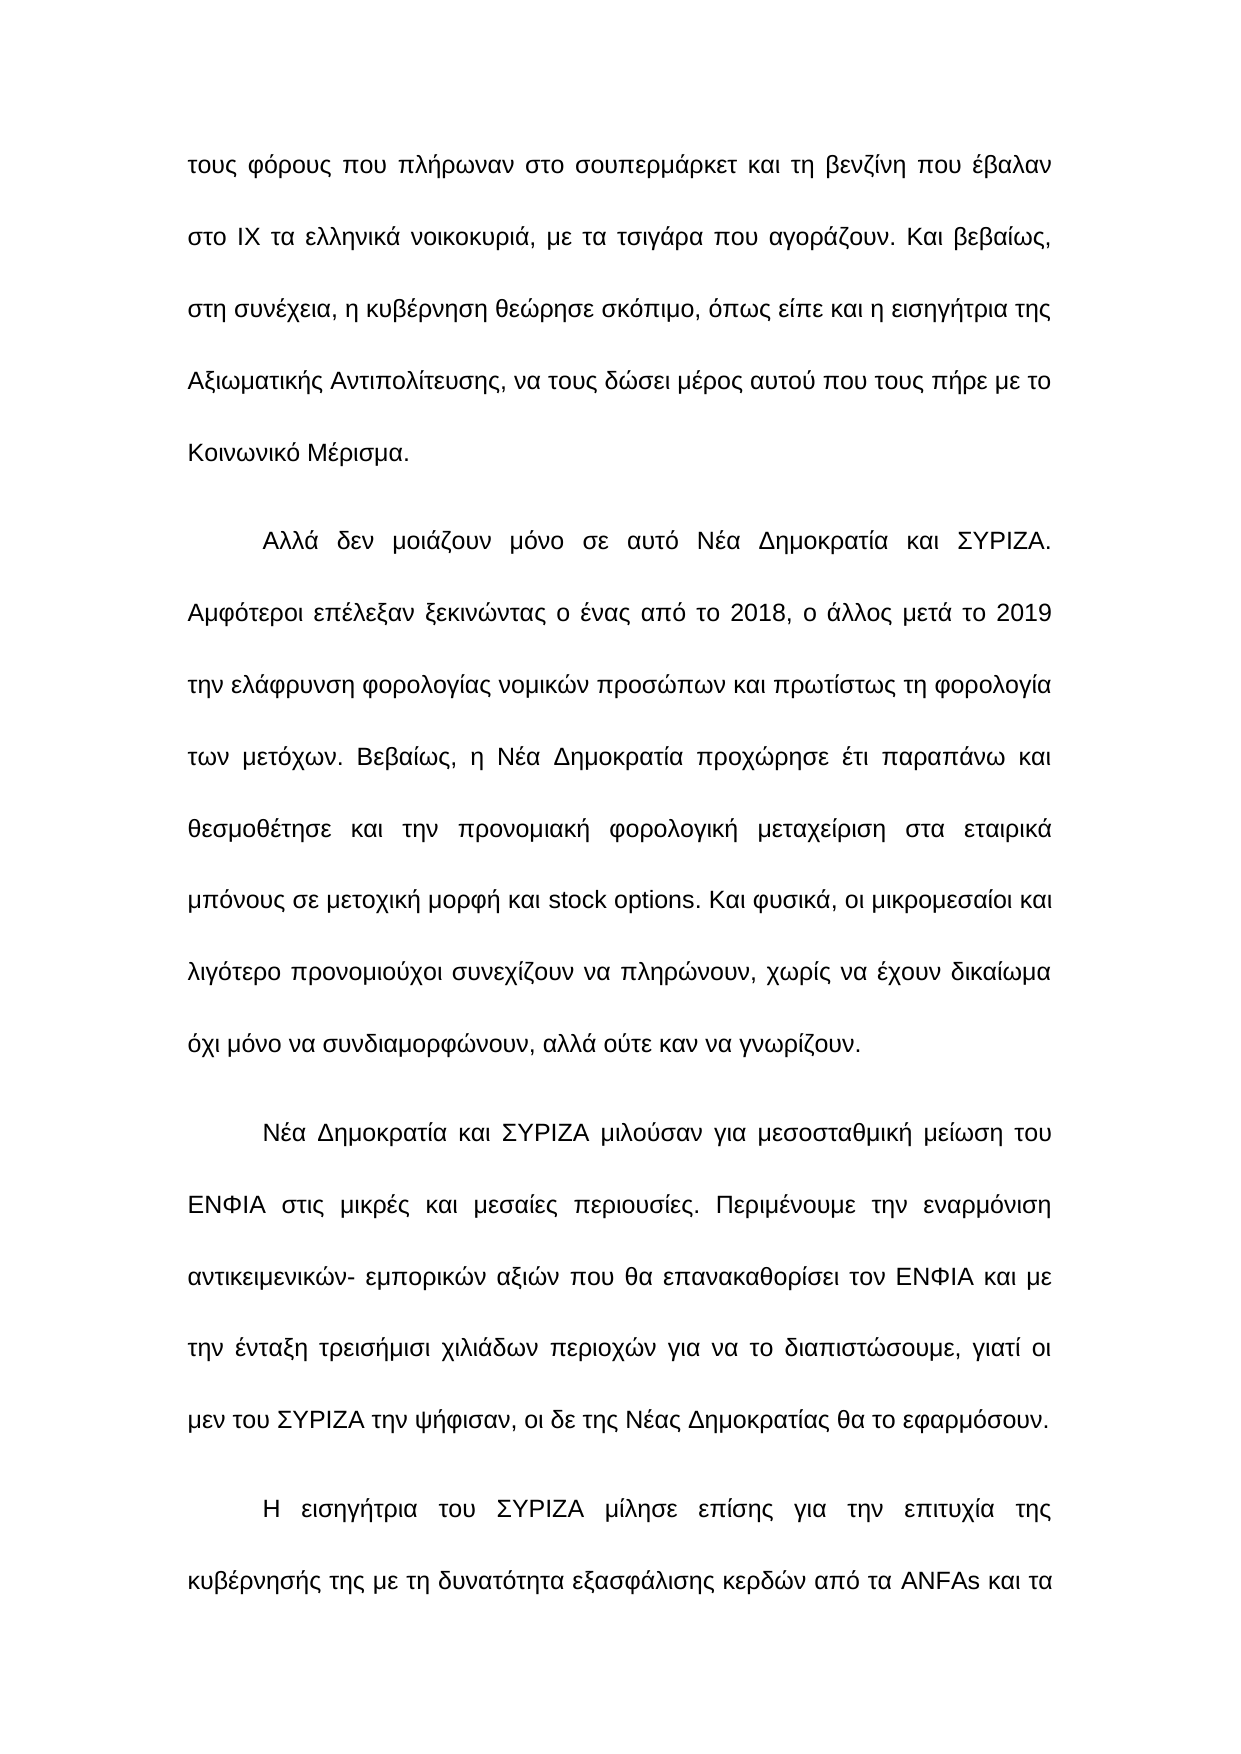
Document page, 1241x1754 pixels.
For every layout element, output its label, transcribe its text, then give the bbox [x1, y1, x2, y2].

text Αλλά δεν μοιάζουν μόνο σε αυτό Νέα Δημοκρατία και ΣΥΡΙΖΑ. Αμφότεροι επέλεξαν ξεκινώντας ο ένας από το 2018, ο άλλος μετά το 2019 την ελάφρυνση φορολογίας νομικών προσώπων και πρωτίστως τη φορολογία των μετόχων. Βεβαίως, η Νέα Δημοκρατία προχώρησε έτι παραπάνω και θεσμοθέτησε και την προνομιακή φορολογική μεταχείριση στα εταιρικά μπόνους σε μετοχική μορφή και stock options. Και φυσικά, οι μικρομεσαίοι και λιγότερο προνομιούχοι συνεχίζουν να πληρώνουν, χωρίς να έχουν δικαίωμα όχι μόνο να συνδιαμορφώνουν, αλλά ούτε καν να γνωρίζουν. [187, 526, 1053, 1058]
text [187, 1494, 1053, 1594]
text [187, 150, 1053, 466]
text Νέα Δημοκρατία και ΣΥΡΙΖΑ μιλούσαν για μεσοσταθμική μείωση του ΕΝΦΙΑ στις μικρές και μεσαίες περιουσίες. Περιμένουμε την εναρμόνιση αντικειμενικών- εμπορικών αξιών που θα επανακαθορίσει τον ΕΝΦΙΑ και με την ένταξη τρεισήμισι χιλιάδων περιοχών για να το διαπιστώσουμε, γιατί οι μεν του ΣΥΡΙΖΑ την ψήφισαν, οι δε της Νέας Δημοκρατίας θα το εφαρμόσουν. [187, 1118, 1053, 1434]
